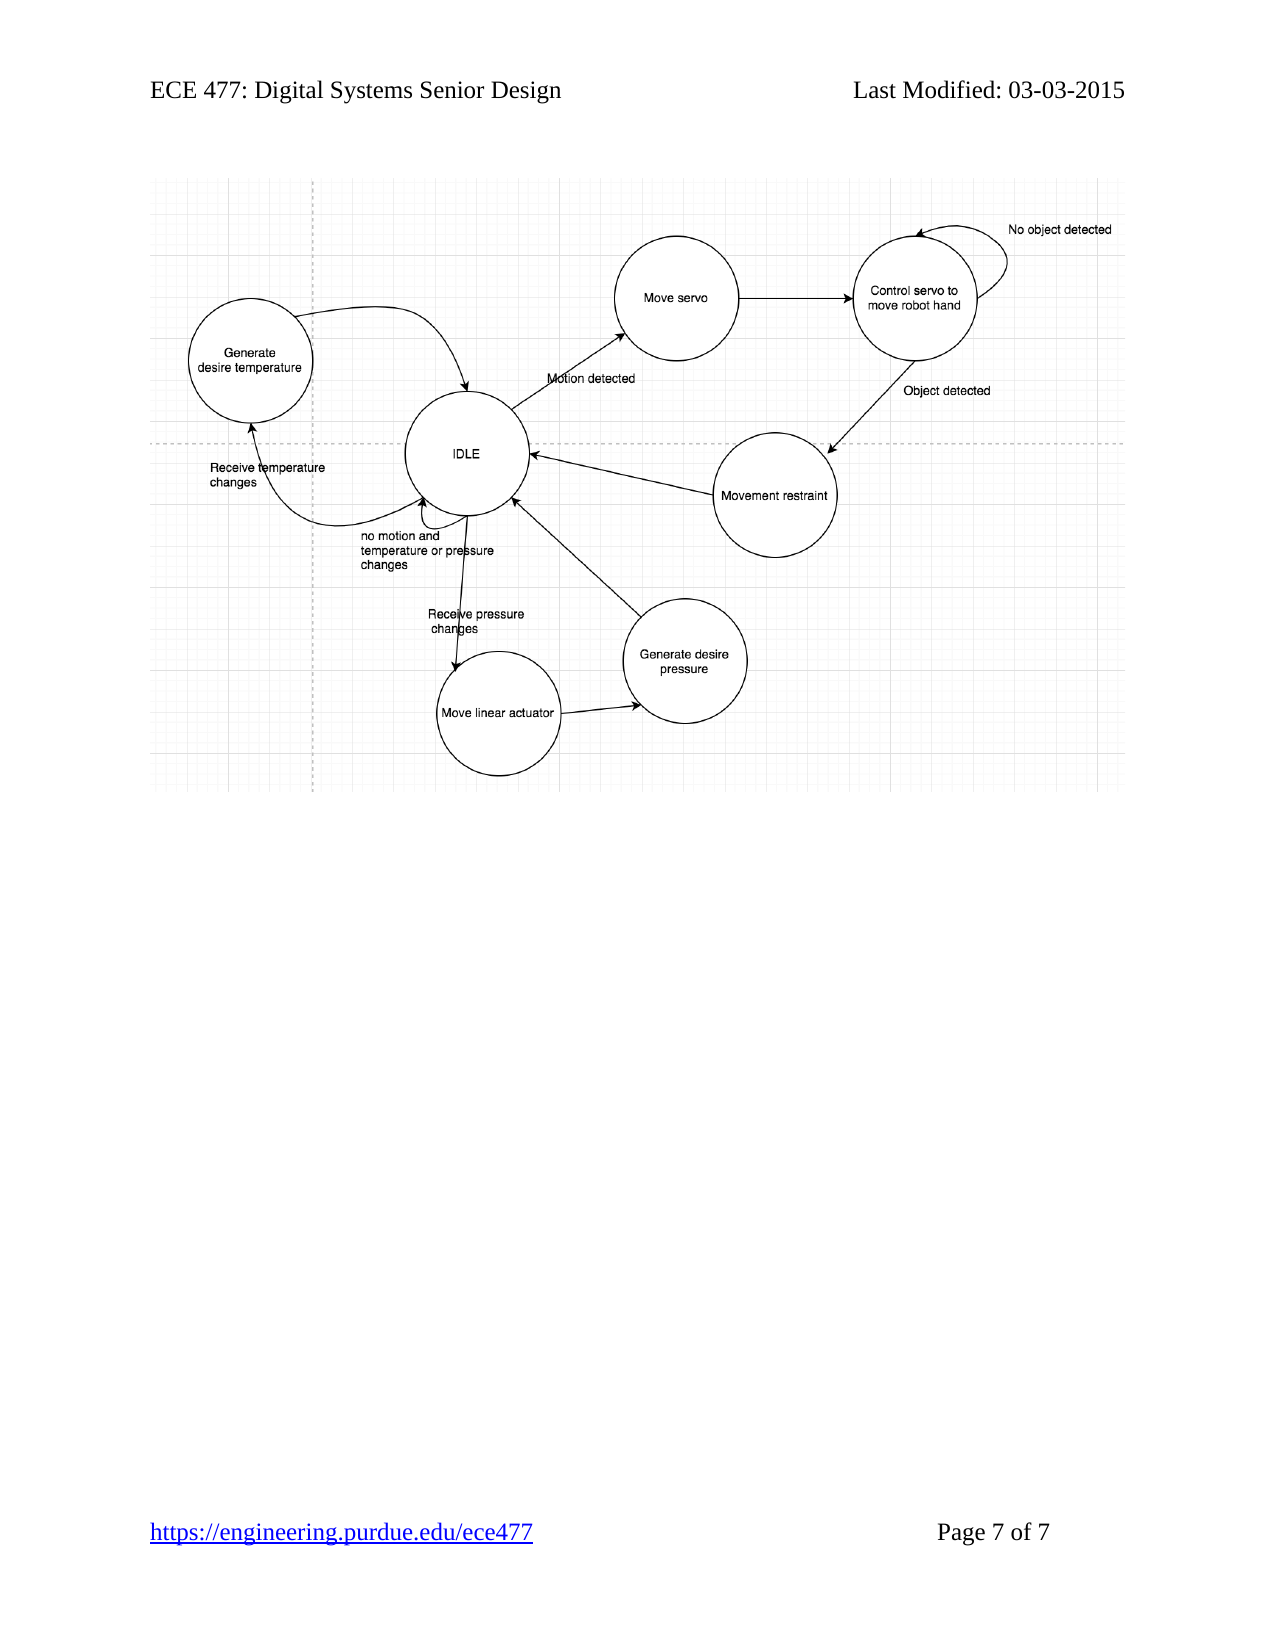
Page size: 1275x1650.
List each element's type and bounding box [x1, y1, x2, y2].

picture [150, 178, 1125, 792]
